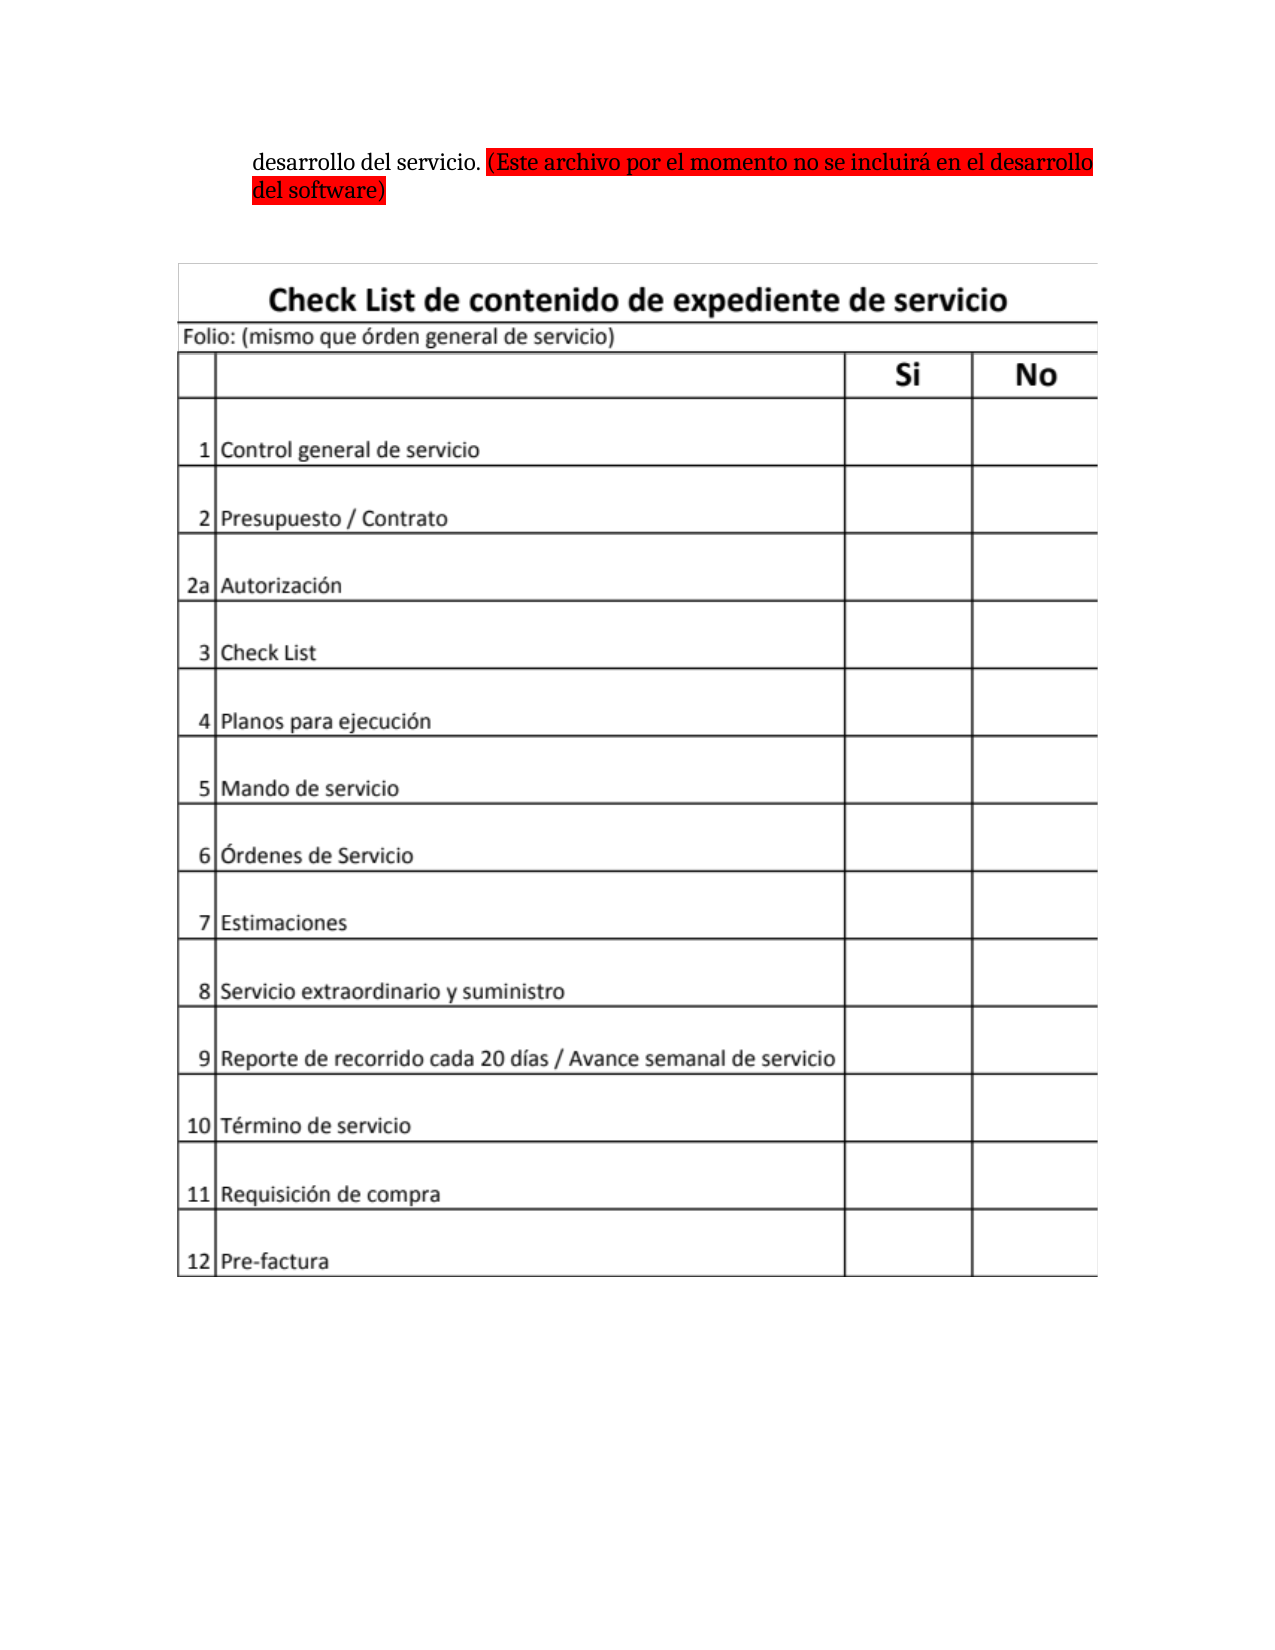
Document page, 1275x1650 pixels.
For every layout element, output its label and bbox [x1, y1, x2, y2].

list [215, 148, 1098, 205]
